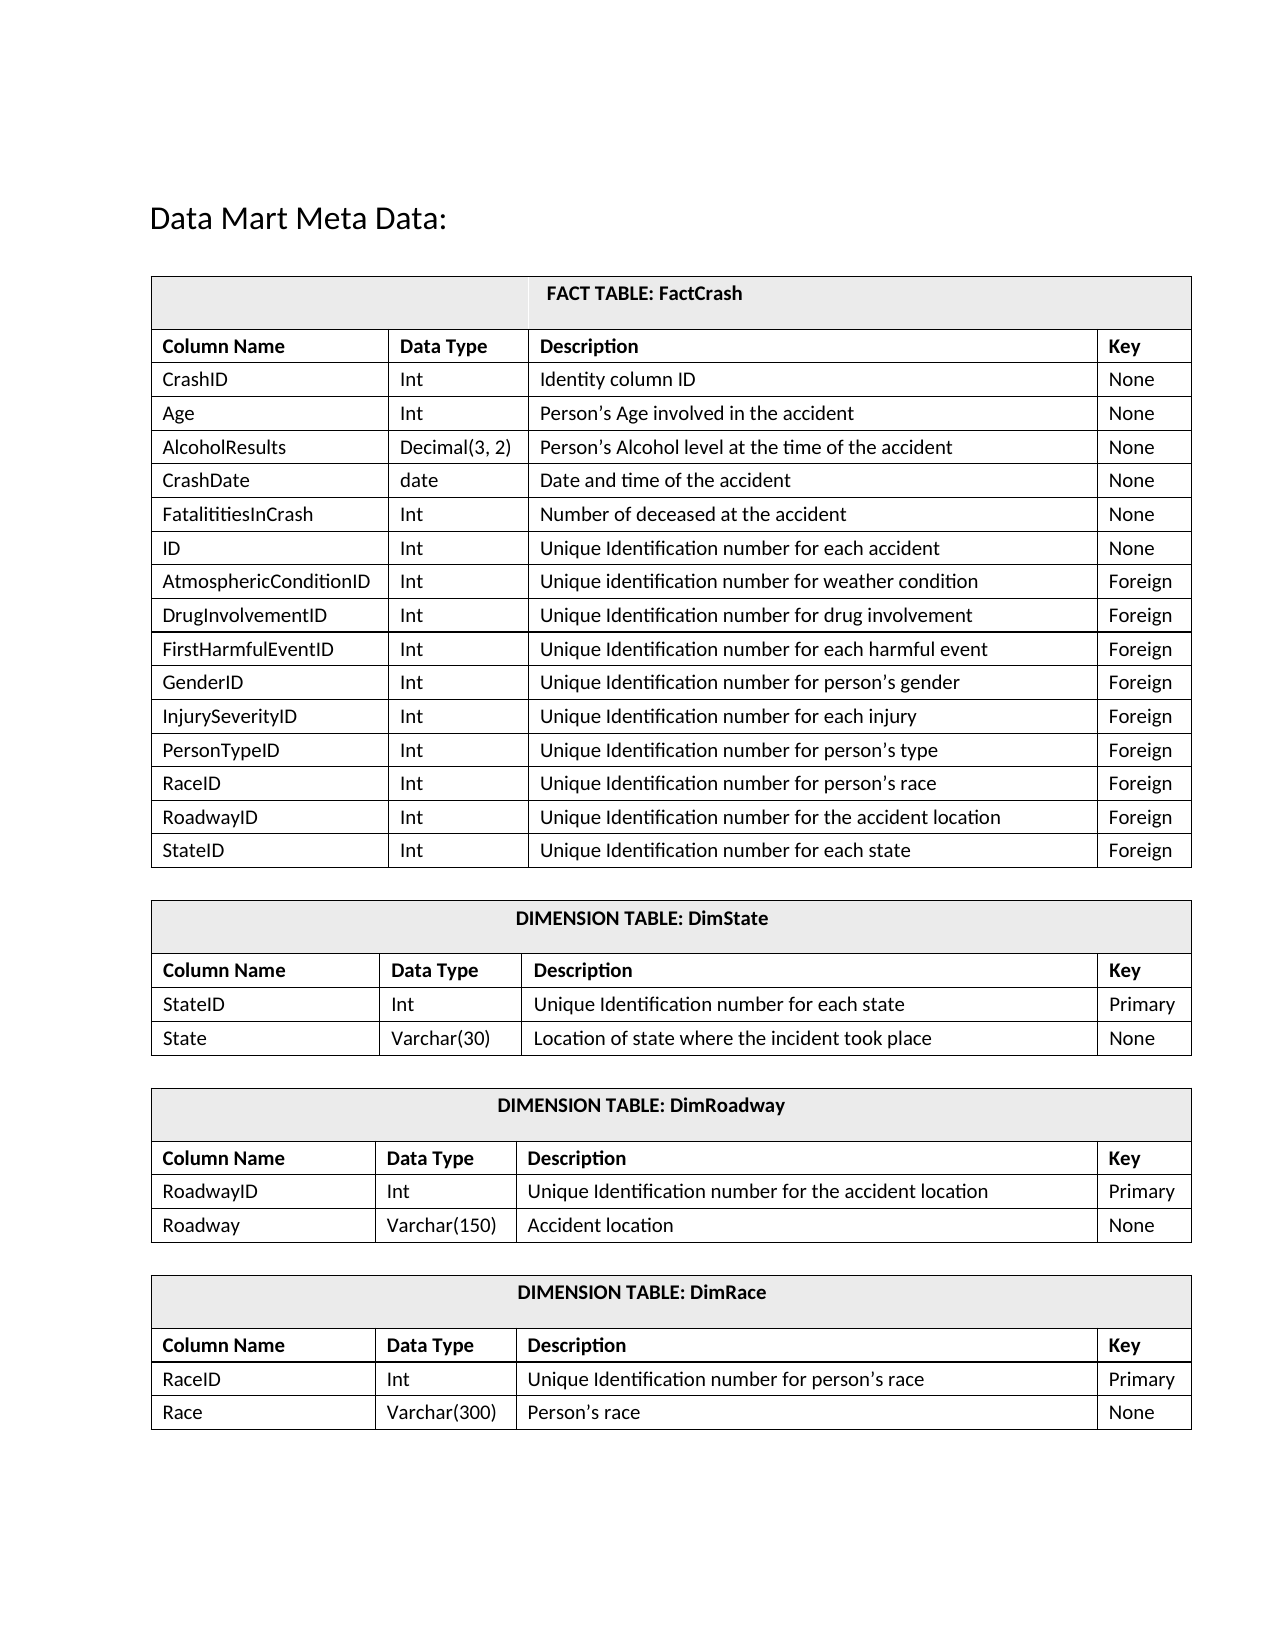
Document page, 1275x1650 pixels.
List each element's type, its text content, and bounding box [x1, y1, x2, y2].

table_cell Person’s Age involved in the accident [529, 397, 1097, 429]
table_cell PersonTypeID [152, 734, 388, 766]
table_cell RaceID [152, 767, 388, 800]
table_cell Description [529, 330, 1097, 362]
table_cell RaceID [152, 1363, 375, 1395]
table_header [1098, 901, 1191, 953]
table_cell Data Type [389, 330, 528, 362]
table_cell Int [389, 397, 528, 429]
table_cell Decimal(3, 2) [389, 431, 528, 463]
table_cell ID [152, 532, 388, 564]
table_cell Column Name [152, 1142, 375, 1174]
table_cell Varchar(150) [376, 1209, 516, 1242]
table_cell Int [376, 1175, 516, 1208]
table_cell Location of state where the incident took place [522, 1022, 1097, 1054]
table_cell Number of deceased at the accident [529, 498, 1097, 531]
table_cell Unique Identification number for person’s gender [529, 666, 1097, 699]
table_cell Foreign [1098, 834, 1191, 867]
table_cell Foreign [1098, 801, 1191, 833]
table_cell Varchar(30) [380, 1022, 521, 1054]
table_cell Description [517, 1142, 1097, 1174]
table_cell Person’s Alcohol level at the time of the accident [529, 431, 1097, 463]
table_cell Foreign [1098, 767, 1191, 800]
table_cell Int [389, 532, 528, 564]
table_cell InjurySeverityID [152, 700, 388, 732]
table_cell Int [389, 565, 528, 598]
table_header DIMENSION TABLE: DimRoadway [375, 1089, 1098, 1141]
table_cell Unique Identification number for each state [529, 834, 1097, 867]
table_cell Accident location [517, 1209, 1097, 1242]
table_cell Foreign [1098, 633, 1191, 665]
table_cell Int [389, 767, 528, 800]
table_cell Primary [1098, 988, 1191, 1021]
table_cell Column Name [152, 1329, 375, 1361]
table_cell Int [380, 988, 521, 1021]
table_header [389, 277, 528, 329]
table_cell None [1098, 1396, 1191, 1429]
table_cell Key [1098, 330, 1191, 362]
table_cell Unique Identification number for person’s type [529, 734, 1097, 766]
table_cell None [1098, 1022, 1191, 1054]
table_cell Int [389, 734, 528, 766]
table_cell FatalititiesInCrash [152, 498, 388, 531]
table_cell Description [517, 1329, 1097, 1361]
table_cell Data Type [376, 1142, 516, 1174]
table_cell Roadway [152, 1209, 375, 1242]
table_header DIMENSION TABLE: DimRace [375, 1276, 1098, 1328]
table_cell None [1098, 532, 1191, 564]
table_cell AlcoholResults [152, 431, 388, 463]
table_cell None [1098, 363, 1191, 396]
table_cell Identity column ID [529, 363, 1097, 396]
table_cell Int [389, 599, 528, 631]
table_cell CrashID [152, 363, 388, 396]
table_header FACT TABLE: FactCrash [529, 277, 1098, 329]
table_header [152, 1276, 375, 1328]
table_cell Foreign [1098, 734, 1191, 766]
table_cell Race [152, 1396, 375, 1429]
table_cell Int [389, 700, 528, 732]
table_cell Primary [1098, 1175, 1191, 1208]
table_header [1098, 1276, 1191, 1328]
table_cell Key [1098, 1329, 1191, 1361]
table_cell Int [389, 498, 528, 531]
table_cell Data Type [380, 954, 521, 987]
table_cell Unique Identification number for drug involvement [529, 599, 1097, 631]
table_cell None [1098, 1209, 1191, 1242]
table_cell Unique Identification number for each accident [529, 532, 1097, 564]
table_cell Person’s race [517, 1396, 1097, 1429]
table_cell Date and time of the accident [529, 464, 1097, 497]
table_cell CrashDate [152, 464, 388, 497]
table_cell Data Type [376, 1329, 516, 1361]
table_cell Column Name [152, 330, 388, 362]
table_cell Unique identification number for weather condition [529, 565, 1097, 598]
table_cell Foreign [1098, 700, 1191, 732]
table_header [379, 901, 522, 953]
table_header [152, 1089, 375, 1141]
table_cell Int [376, 1363, 516, 1395]
table_header [1098, 1089, 1191, 1141]
table_cell StateID [152, 988, 379, 1021]
table_cell Unique Identification number for each injury [529, 700, 1097, 732]
table_header [1098, 277, 1191, 329]
table_cell Foreign [1098, 666, 1191, 699]
table_cell Unique Identification number for each state [522, 988, 1097, 1021]
table_cell Int [389, 363, 528, 396]
table_cell Description [522, 954, 1097, 987]
table_cell StateID [152, 834, 388, 867]
table_cell Key [1098, 1142, 1191, 1174]
table_cell date [389, 464, 528, 497]
table_cell AtmosphericConditionID [152, 565, 388, 598]
table_cell Unique Identification number for each harmful event [529, 633, 1097, 665]
table_cell Int [389, 633, 528, 665]
table_cell State [152, 1022, 379, 1054]
table_header [152, 277, 389, 329]
table_cell Primary [1098, 1363, 1191, 1395]
table_header DIMENSION TABLE: DimState [522, 901, 1098, 953]
table_cell Unique Identification number for the accident location [529, 801, 1097, 833]
table_cell Int [389, 801, 528, 833]
table_cell Int [389, 666, 528, 699]
text Data Mart Meta Data: [149, 197, 1125, 237]
table_cell Unique Identification number for the accident location [517, 1175, 1097, 1208]
table_cell Foreign [1098, 565, 1191, 598]
table_cell DrugInvolvementID [152, 599, 388, 631]
table_cell None [1098, 498, 1191, 531]
table_cell RoadwayID [152, 801, 388, 833]
table_cell Varchar(300) [376, 1396, 516, 1429]
table_cell Int [389, 834, 528, 867]
table_cell Key [1098, 954, 1191, 987]
table_cell Age [152, 397, 388, 429]
table_cell Unique Identification number for person’s race [517, 1363, 1097, 1395]
table_cell Unique Identification number for person’s race [529, 767, 1097, 800]
table_cell Foreign [1098, 599, 1191, 631]
table_cell RoadwayID [152, 1175, 375, 1208]
table_cell GenderID [152, 666, 388, 699]
table_header [152, 901, 379, 953]
table_cell FirstHarmfulEventID [152, 633, 388, 665]
table_cell Column Name [152, 954, 379, 987]
table_cell None [1098, 431, 1191, 463]
table_cell None [1098, 464, 1191, 497]
table_cell None [1098, 397, 1191, 429]
